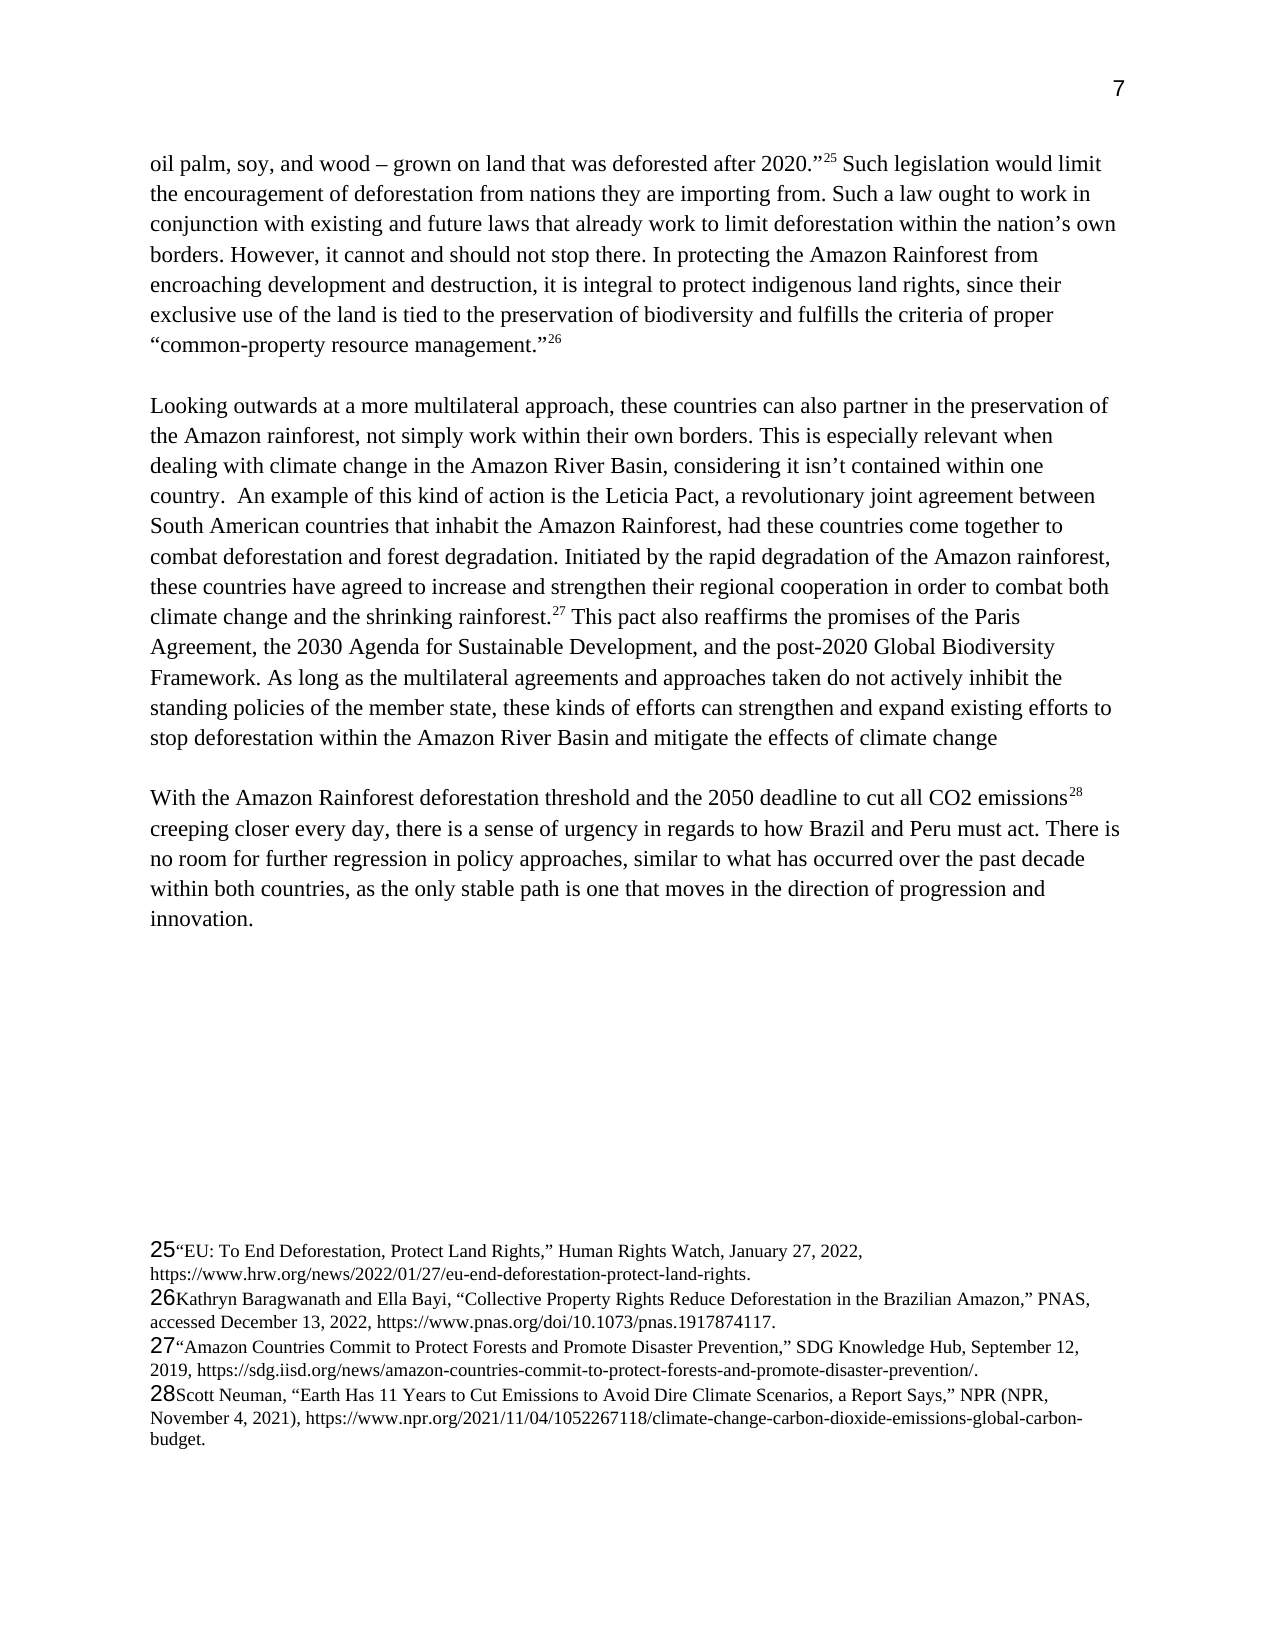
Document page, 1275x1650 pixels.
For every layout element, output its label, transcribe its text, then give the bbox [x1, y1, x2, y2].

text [150, 150, 1125, 358]
text Looking outwards at a more multilateral approach, these countries can also partner in the preservation of the Amazon rainforest, not simply work within their own borders. This is especially relevant when dealing with climate change in the Amazon River Basin, considering it isn’t contained within one country. An example of this kind of action is the Leticia Pact, a revolutionary joint agreement between South American countries that inhabit the Amazon Rainforest, had these countries come together to combat deforestation and forest degradation. Initiated by the rapid degradation of the Amazon rainforest, these countries have agreed to increase and strengthen their regional cooperation in order to combat both climate change and the shrinking rainforest. This pact also reaffirms the promises of the Paris Agreement, the 2030 Agenda for Sustainable Development, and the post-2020 Global Biodiversity Framework. As long as the multilateral agreements and approaches taken do not actively inhibit the standing policies of the member state, these kinds of efforts can strengthen and expand existing efforts to stop deforestation within the Amazon River Basin and mitigate the effects of climate change [150, 392, 1125, 750]
text With the Amazon Rainforest deforestation threshold and the 2050 deadline to cut all CO2 emissions creeping closer every day, there is a sense of urgency in regards to how Brazil and Peru must act. There is no room for further regression in policy approaches, similar to what has occurred over the past decade within both countries, as the only stable path is one that moves in the direction of progression and innovation. [150, 784, 1125, 932]
